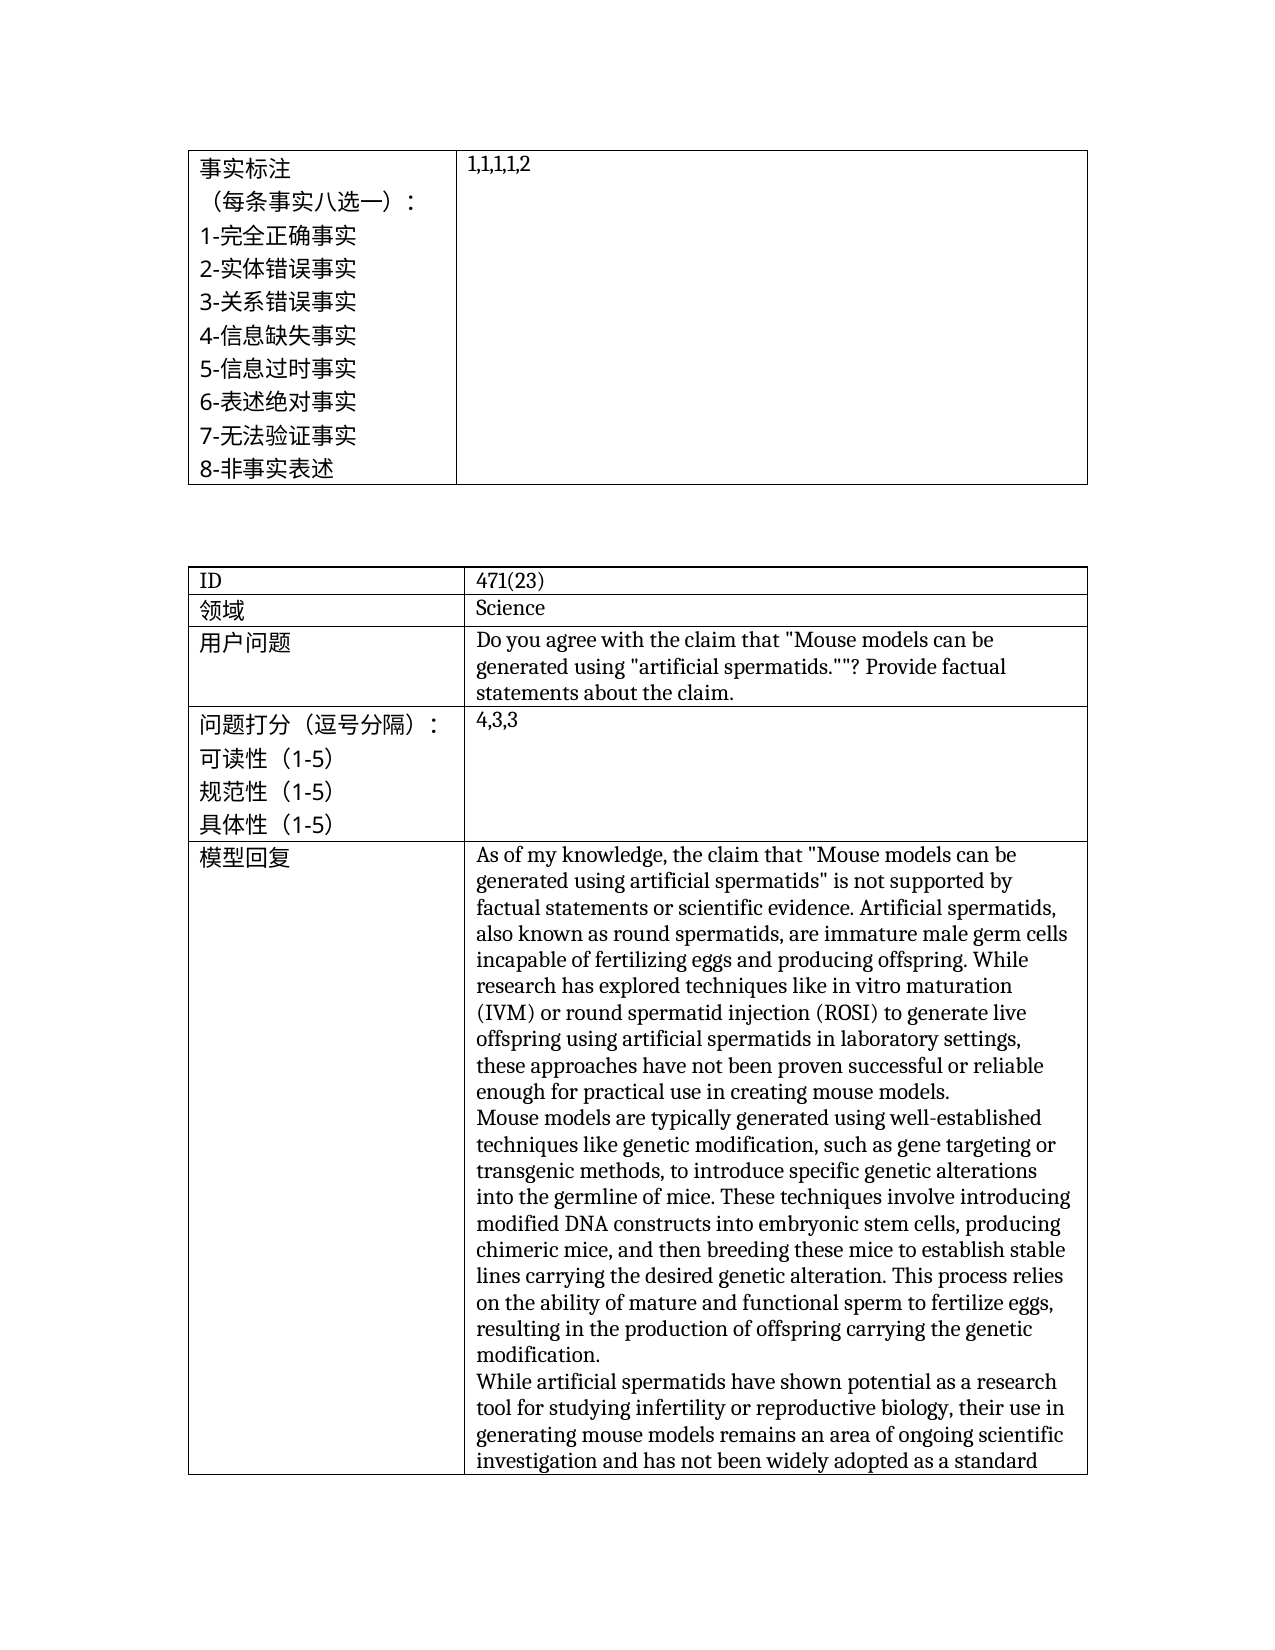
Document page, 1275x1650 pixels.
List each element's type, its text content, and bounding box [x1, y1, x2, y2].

table_cell Do you agree with the claim that "Mouse models can be generated using "artificial spermatids.""? Provide factual statements about the claim. [465, 627, 1087, 706]
table_cell 1,1,1,1,2 [457, 151, 1087, 484]
table_cell 4,3,3 [465, 707, 1087, 841]
table_cell 事实标注 （每条事实八选一）： 1-完全正确事实 2-实体错误事实 3-关系错误事实 4-信息缺失事实 5-信息过时事实 6-表述绝对事实 7-无法验证事实 8-非事实表述 [189, 151, 456, 484]
table_cell 领域 [189, 595, 464, 626]
table_header 471(23) [465, 568, 1087, 594]
table_cell 问题打分（逗号分隔）： 可读性（1-5） 规范性（1-5） 具体性（1-5） [189, 707, 464, 841]
table_cell 模型回复 [189, 842, 464, 1474]
table_cell Science [465, 595, 1087, 626]
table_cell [465, 842, 1087, 1474]
table_header ID [189, 568, 464, 594]
table_cell 用户问题 [189, 627, 464, 706]
